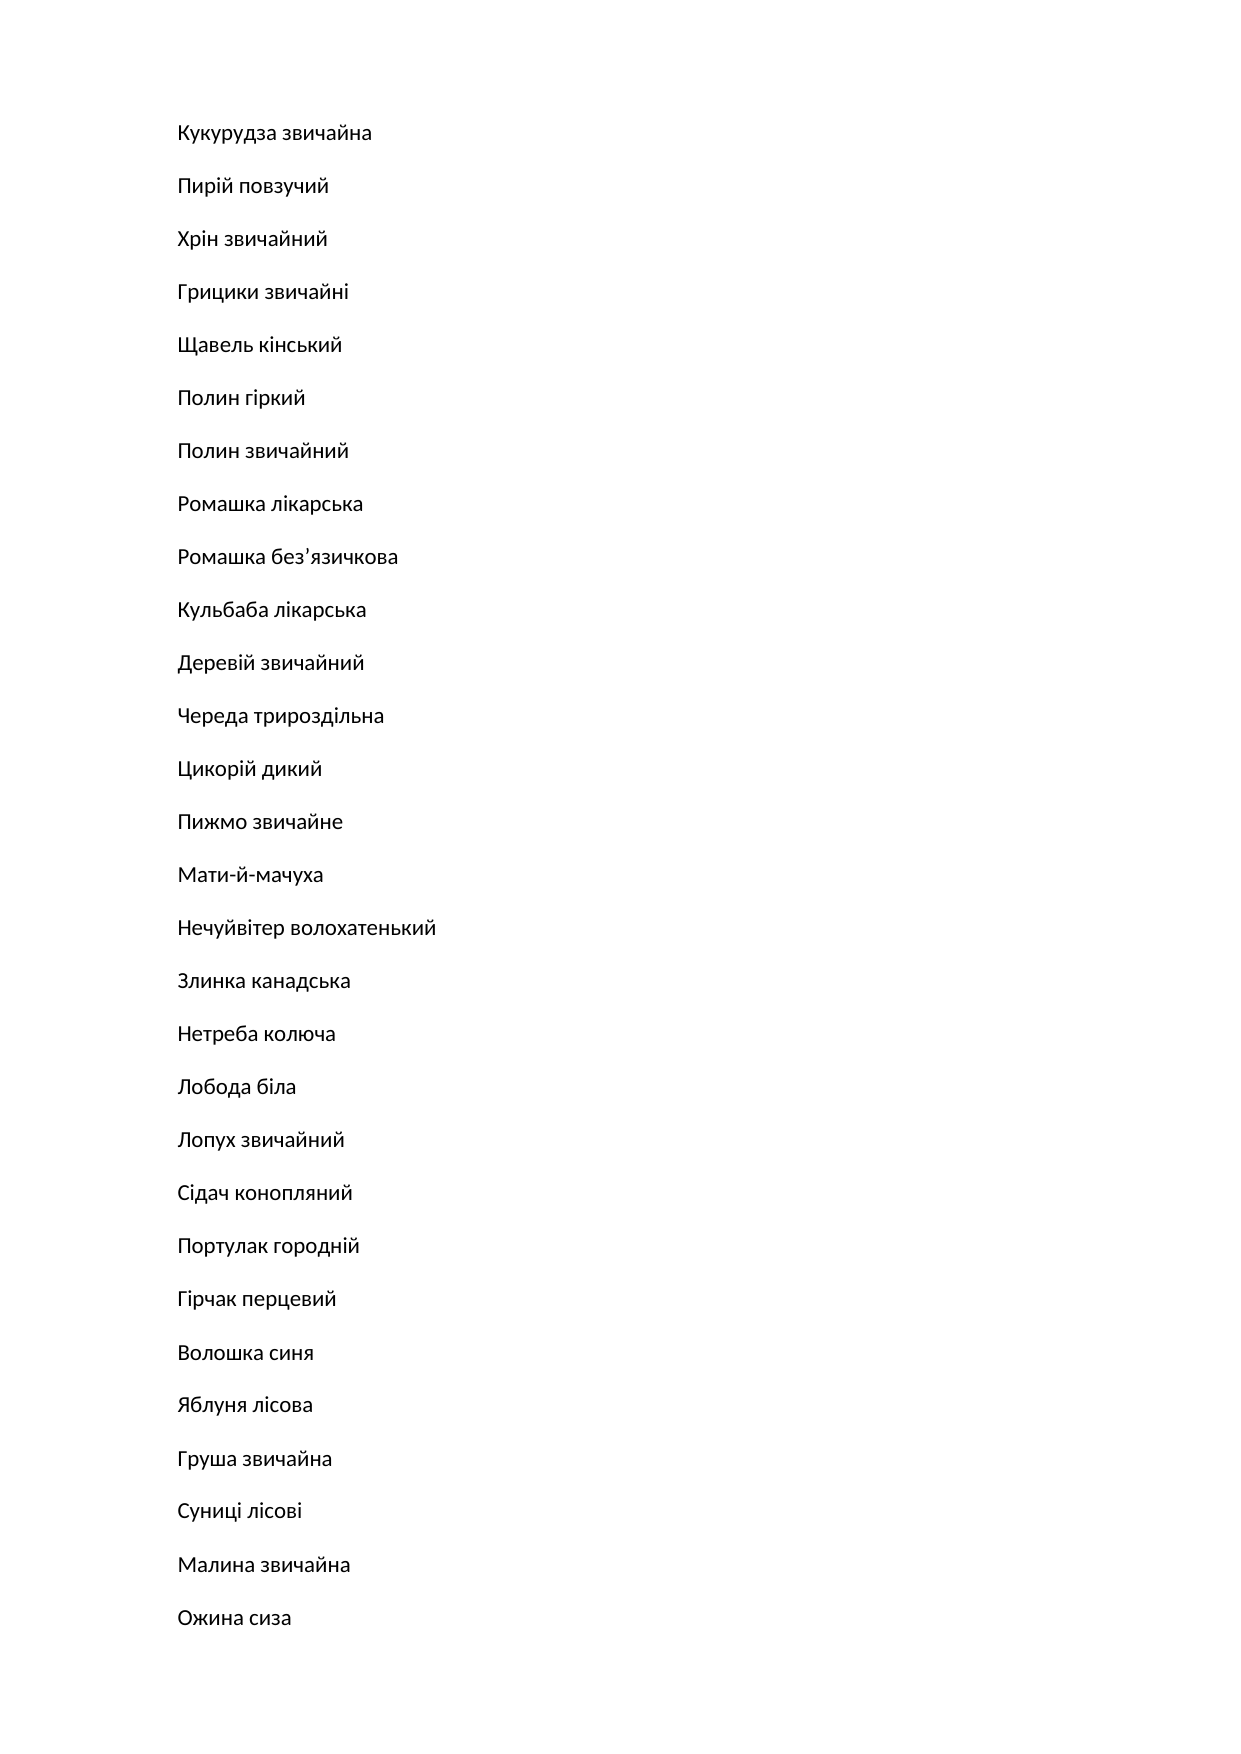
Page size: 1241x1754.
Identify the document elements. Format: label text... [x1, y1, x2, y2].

text Кульбаба лікарська [177, 595, 1152, 623]
text Груша звичайна [177, 1444, 1152, 1472]
text Деревій звичайний [177, 648, 1152, 676]
text Суниці лісові [177, 1497, 1152, 1525]
text Сідач конопляний [177, 1178, 1152, 1207]
text Портулак городній [177, 1232, 1152, 1259]
text Щавель кінський [177, 330, 1152, 358]
text Яблуня лісова [177, 1391, 1152, 1419]
text Хрін звичайний [177, 224, 1152, 252]
text Лопух звичайний [177, 1126, 1152, 1153]
text Пижмо звичайне [177, 807, 1152, 835]
text Нетреба колюча [177, 1019, 1152, 1047]
text Ожина сиза [177, 1603, 1152, 1631]
text Лобода біла [177, 1072, 1152, 1101]
text Злинка канадська [177, 966, 1152, 994]
text Полин звичайний [177, 436, 1152, 464]
text Нечуйвітер волохатенький [177, 913, 1152, 941]
text Малина звичайна [177, 1550, 1152, 1578]
text Волошка синя [177, 1338, 1152, 1366]
text Ромашка без’язичкова [177, 542, 1152, 570]
text Грицики звичайні [177, 277, 1152, 305]
text Пирій повзучий [177, 171, 1152, 199]
text Мати-й-мачуха [177, 860, 1152, 888]
text Гірчак перцевий [177, 1284, 1152, 1313]
text Череда трироздільна [177, 701, 1152, 729]
text Кукурудза звичайна [177, 118, 1152, 146]
text Полин гіркий [177, 383, 1152, 411]
text Ромашка лікарська [177, 489, 1152, 517]
text Цикорій дикий [177, 754, 1152, 782]
